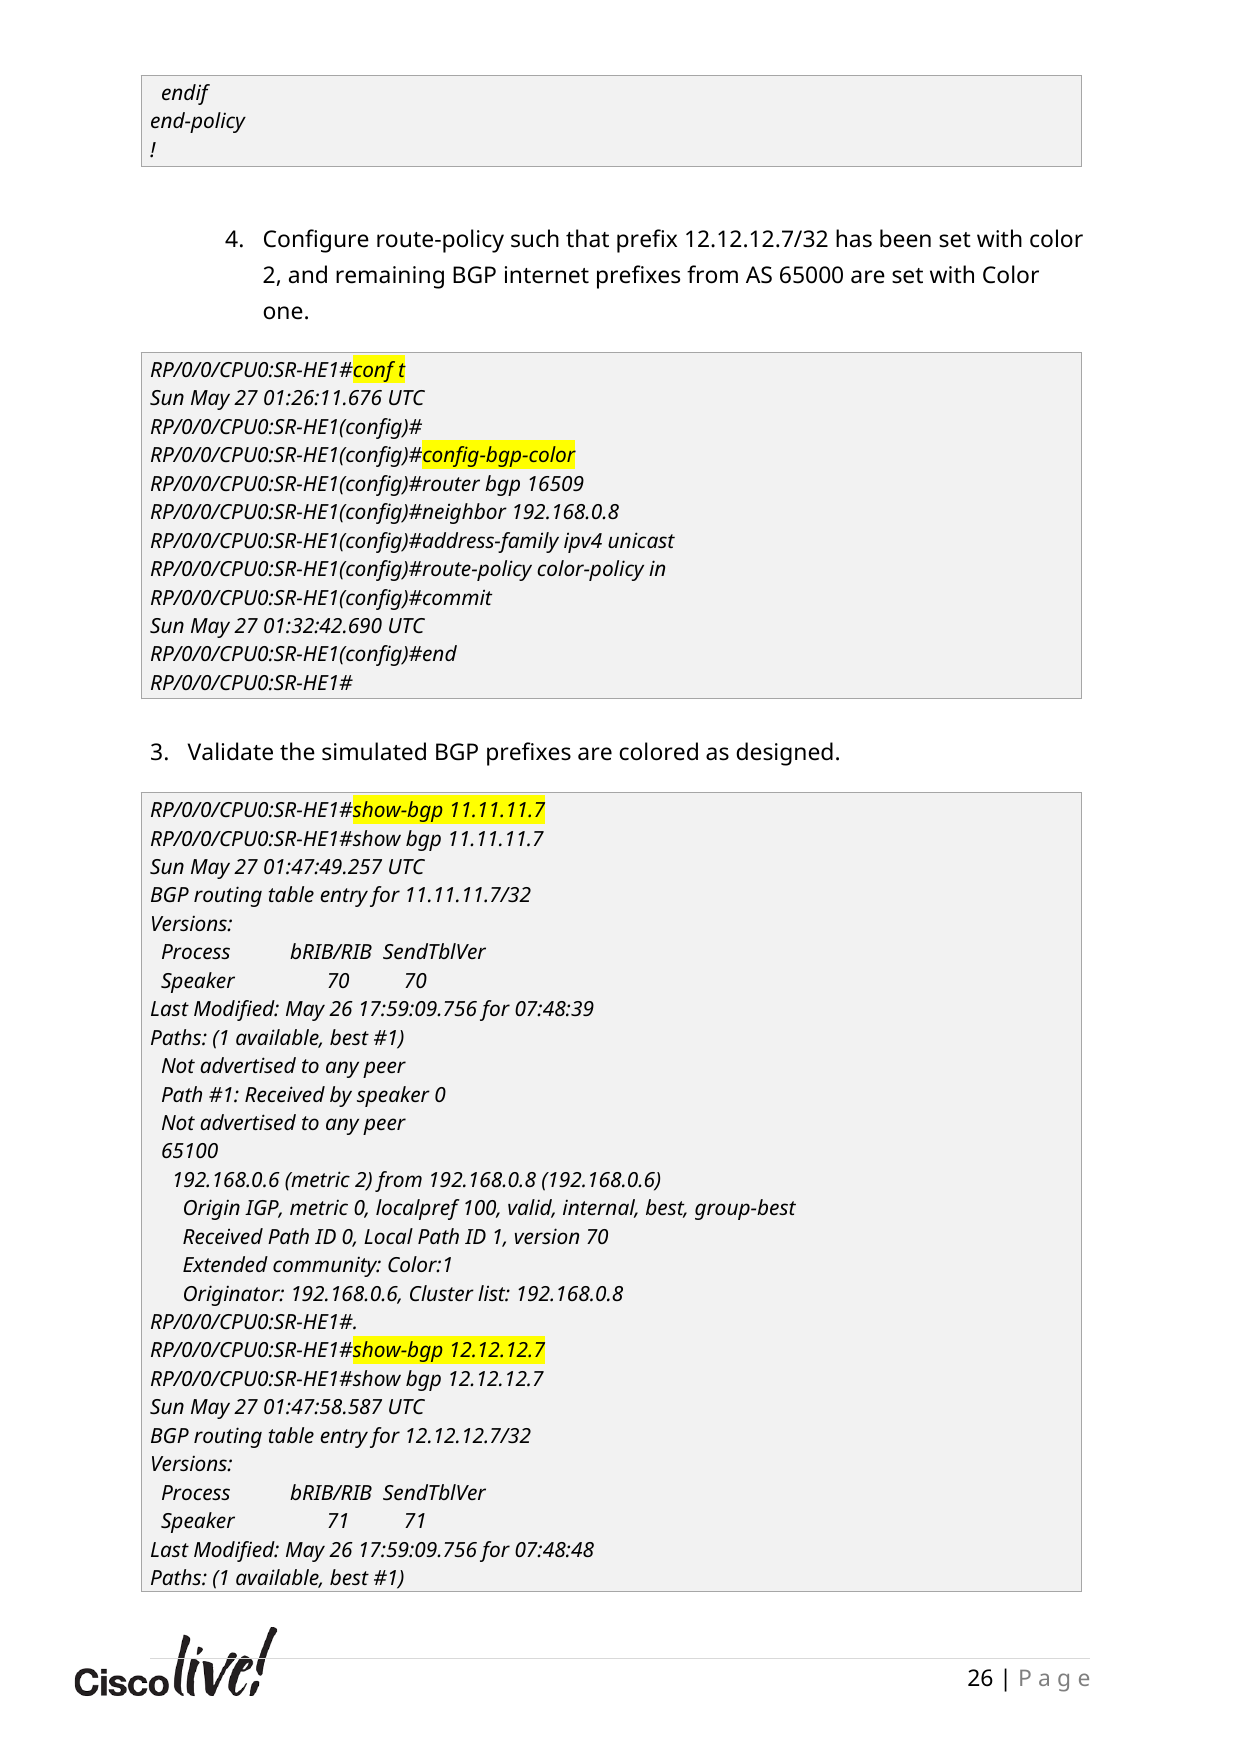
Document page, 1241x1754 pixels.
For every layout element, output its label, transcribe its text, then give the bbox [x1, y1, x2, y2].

text Last Modified: May 26 17:59:09.756 for 07:48:39 [142, 991, 1081, 1020]
text Not advertised to any peer [142, 1048, 1081, 1077]
text RP/0/0/CPU0:SR-HE1#show bgp 12.12.12.7 [142, 1361, 1081, 1389]
text RP/0/0/CPU0:SR-HE1#conf t [142, 353, 1081, 380]
text Sun May 27 01:47:58.587 UTC [142, 1389, 1081, 1418]
text RP/0/0/CPU0:SR-HE1(config)#address-family ipv4 unicast [142, 523, 1081, 551]
list Validate the simulated BGP prefixes are colored as designed. [150, 735, 1090, 767]
text ! [142, 132, 1081, 166]
text 65100 [142, 1133, 1081, 1162]
text RP/0/0/CPU0:SR-HE1(config)#end [142, 636, 1081, 665]
text Received Path ID 0, Local Path ID 1, version 70 [142, 1219, 1081, 1247]
text Sun May 27 01:32:42.690 UTC [142, 608, 1081, 636]
text Speaker 71 71 [142, 1503, 1081, 1532]
picture [74, 1627, 278, 1698]
text BGP routing table entry for 12.12.12.7/32 [142, 1418, 1081, 1446]
text BGP routing table entry for 11.11.11.7/32 [142, 877, 1081, 906]
list Configure route-policy such that prefix 12.12.12.7/32 has been set with color 2, and remaining BGP internet prefixes from AS 65000 are set with Color one. [225, 223, 1090, 326]
text RP/0/0/CPU0:SR-HE1(config)#router bgp 16509 [142, 466, 1081, 494]
text Path #1: Received by speaker 0 [142, 1077, 1081, 1105]
text Not advertised to any peer [142, 1105, 1081, 1133]
text RP/0/0/CPU0:SR-HE1#show-bgp 11.11.11.7 [142, 793, 1081, 821]
text Versions: [142, 1446, 1081, 1475]
text RP/0/0/CPU0:SR-HE1(config)# [142, 409, 1081, 437]
text Originator: 192.168.0.6, Cluster list: 192.168.0.8 [142, 1276, 1081, 1304]
text RP/0/0/CPU0:SR-HE1#. [142, 1304, 1081, 1332]
text endif [142, 76, 1081, 103]
text Process bRIB/RIB SendTblVer [142, 934, 1081, 963]
text Paths: (1 available, best #1) [142, 1020, 1081, 1048]
text Sun May 27 01:47:49.257 UTC [142, 849, 1081, 877]
text Speaker 70 70 [142, 963, 1081, 991]
text end-policy [142, 103, 1081, 132]
text Paths: (1 available, best #1) [142, 1560, 1081, 1591]
text RP/0/0/CPU0:SR-HE1(config)#commit [142, 579, 1081, 608]
text Last Modified: May 26 17:59:09.756 for 07:48:48 [142, 1532, 1081, 1560]
text 192.168.0.6 (metric 2) from 192.168.0.8 (192.168.0.6) [142, 1162, 1081, 1190]
text Process bRIB/RIB SendTblVer [142, 1475, 1081, 1503]
text RP/0/0/CPU0:SR-HE1(config)#neighbor 192.168.0.8 [142, 494, 1081, 523]
text RP/0/0/CPU0:SR-HE1# [142, 665, 1081, 698]
text Origin IGP, metric 0, localpref 100, valid, internal, best, group-best [142, 1190, 1081, 1219]
text Versions: [142, 906, 1081, 934]
text Sun May 27 01:26:11.676 UTC [142, 380, 1081, 409]
text RP/0/0/CPU0:SR-HE1#show bgp 11.11.11.7 [142, 821, 1081, 849]
text RP/0/0/CPU0:SR-HE1(config)#config-bgp-color [142, 437, 1081, 466]
text Extended community: Color:1 [142, 1247, 1081, 1276]
text RP/0/0/CPU0:SR-HE1(config)#route-policy color-policy in [142, 551, 1081, 579]
text RP/0/0/CPU0:SR-HE1#show-bgp 12.12.12.7 [142, 1332, 1081, 1361]
